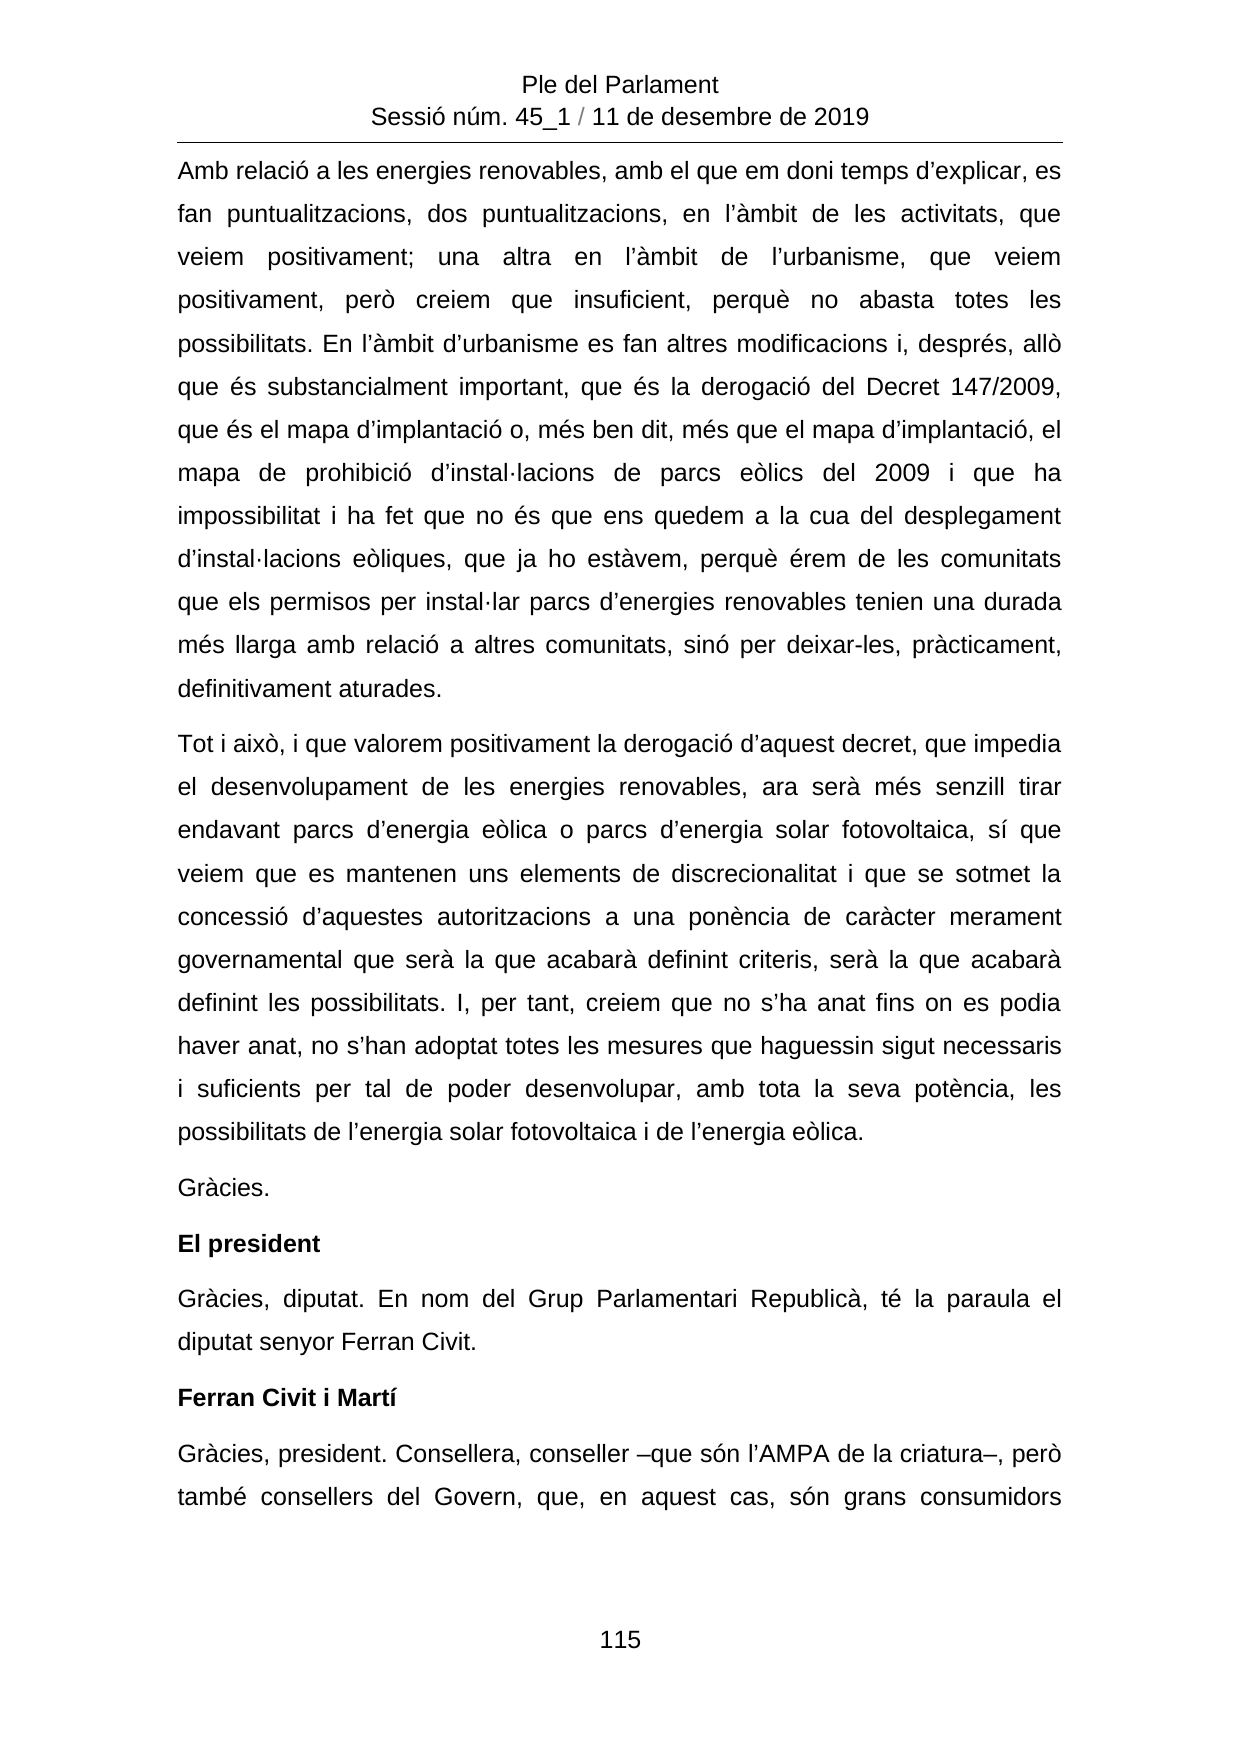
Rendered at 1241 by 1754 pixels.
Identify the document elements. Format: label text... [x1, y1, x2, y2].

text Ferran Civit i Martí [177, 1383, 1063, 1412]
text Gràcies. [177, 1173, 1063, 1202]
text Gràcies, diputat. En nom del Grup Parlamentari Republicà, té la paraula el diputat senyor Ferran Civit. [177, 1284, 1063, 1356]
text El president [177, 1228, 1063, 1257]
text Tot i això, i que valorem positivament la derogació d’aquest decret, que impedia el desenvolupament de les energies renovables, ara serà més senzill tirar endavant parcs d’energia eòlica o parcs d’energia solar fotovoltaica, sí que veiem que es mantenen uns elements de discrecionalitat i que se sotmet la concessió d’aquestes autoritzacions a una ponència de caràcter merament governamental que serà la que acabarà definint criteris, serà la que acabarà definint les possibilitats. I, per tant, creiem que no s’ha anat fins on es podia haver anat, no s’han adoptat totes les mesures que haguessin sigut necessaris i suficients per tal de poder desenvolupar, amb tota la seva potència, les possibilitats de l’energia solar fotovoltaica i de l’energia eòlica. [177, 729, 1063, 1146]
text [177, 1438, 1063, 1510]
text Amb relació a les energies renovables, amb el que em doni temps d’explicar, es fan puntualitzacions, dos puntualitzacions, en l’àmbit de les activitats, que veiem positivament; una altra en l’àmbit de l’urbanisme, que veiem positivament, però creiem que insuficient, perquè no abasta totes les possibilitats. En l’àmbit d’urbanisme es fan altres modificacions i, després, allò que és substancialment important, que és la derogació del Decret 147/2009, que és el mapa d’implantació o, més ben dit, més que el mapa d’implantació, el mapa de prohibició d’instal·lacions de parcs eòlics del 2009 i que ha impossibilitat i ha fet que no és que ens quedem a la cua del desplegament d’instal·lacions eòliques, que ja ho estàvem, perquè érem de les comunitats que els permisos per instal·lar parcs d’energies renovables tenien una durada més llarga amb relació a altres comunitats, sinó per deixar-les, pràcticament, definitivament aturades. [177, 156, 1063, 702]
